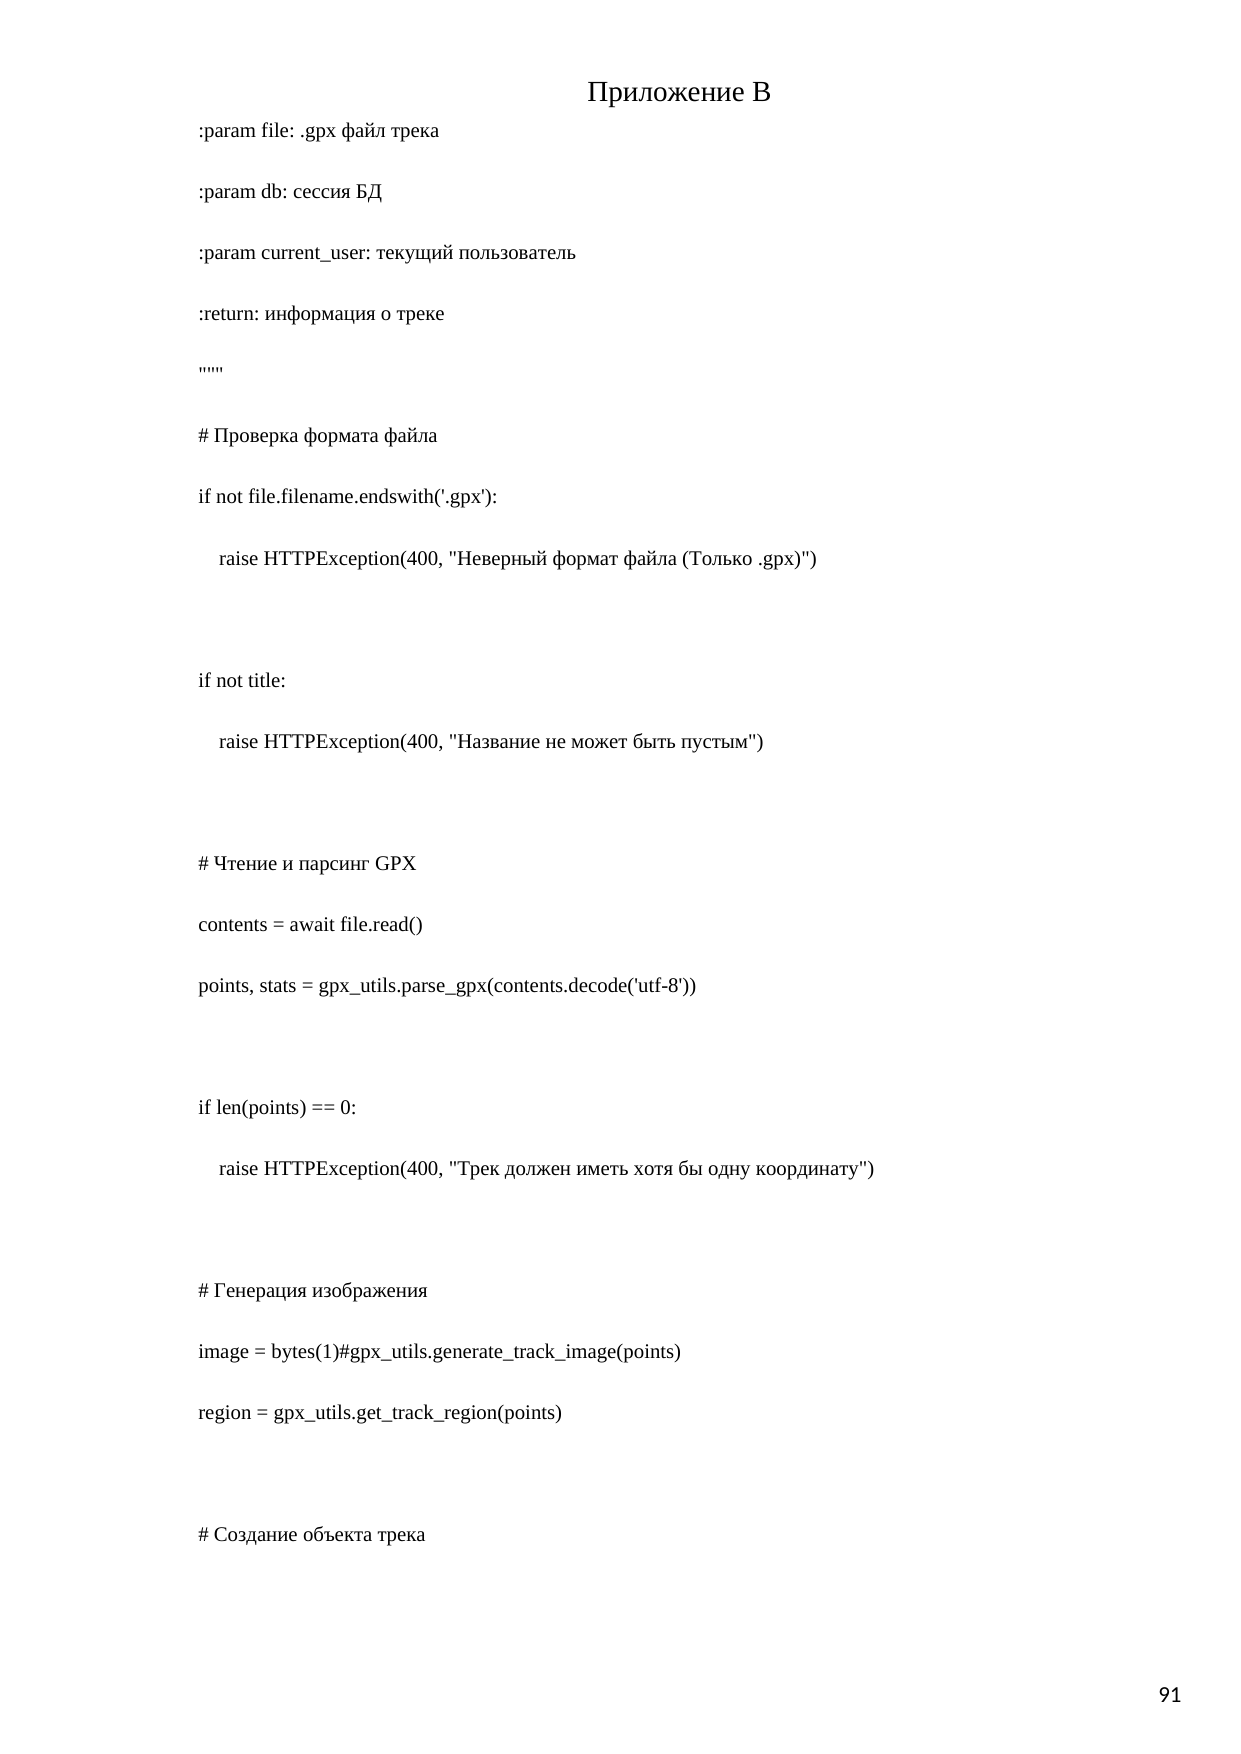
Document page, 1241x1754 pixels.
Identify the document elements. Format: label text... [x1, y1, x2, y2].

text if not file.filename.endswith('.gpx'): [177, 484, 1181, 508]
text :return: информация о треке [177, 301, 1181, 325]
text :param current_user: текущий пользователь [177, 240, 1181, 264]
text """ [177, 362, 1181, 386]
text contents = await file.read() [177, 912, 1181, 936]
text # Создание объекта трека [177, 1522, 1181, 1546]
text points, stats = gpx_utils.parse_gpx(contents.decode('utf-8')) [177, 973, 1181, 997]
text if len(points) == 0: [177, 1095, 1181, 1119]
text image = bytes(1)#gpx_utils.generate_track_image(points) [177, 1339, 1181, 1363]
text raise HTTPException(400, "Название не может быть пустым") [177, 728, 1181, 753]
text # Проверка формата файла [177, 423, 1181, 447]
text :param file: .gpx файл трека [177, 118, 1181, 142]
text raise HTTPException(400, "Трек должен иметь хотя бы одну координату") [177, 1156, 1181, 1180]
text # Генерация изображения [177, 1278, 1181, 1302]
text if not title: [177, 667, 1181, 692]
text region = gpx_utils.get_track_region(points) [177, 1400, 1181, 1424]
text # Чтение и парсинг GPX [177, 851, 1181, 875]
text raise HTTPException(400, "Неверный формат файла (Только .gpx)") [177, 545, 1181, 569]
text :param db: сессия БД [177, 179, 1181, 203]
